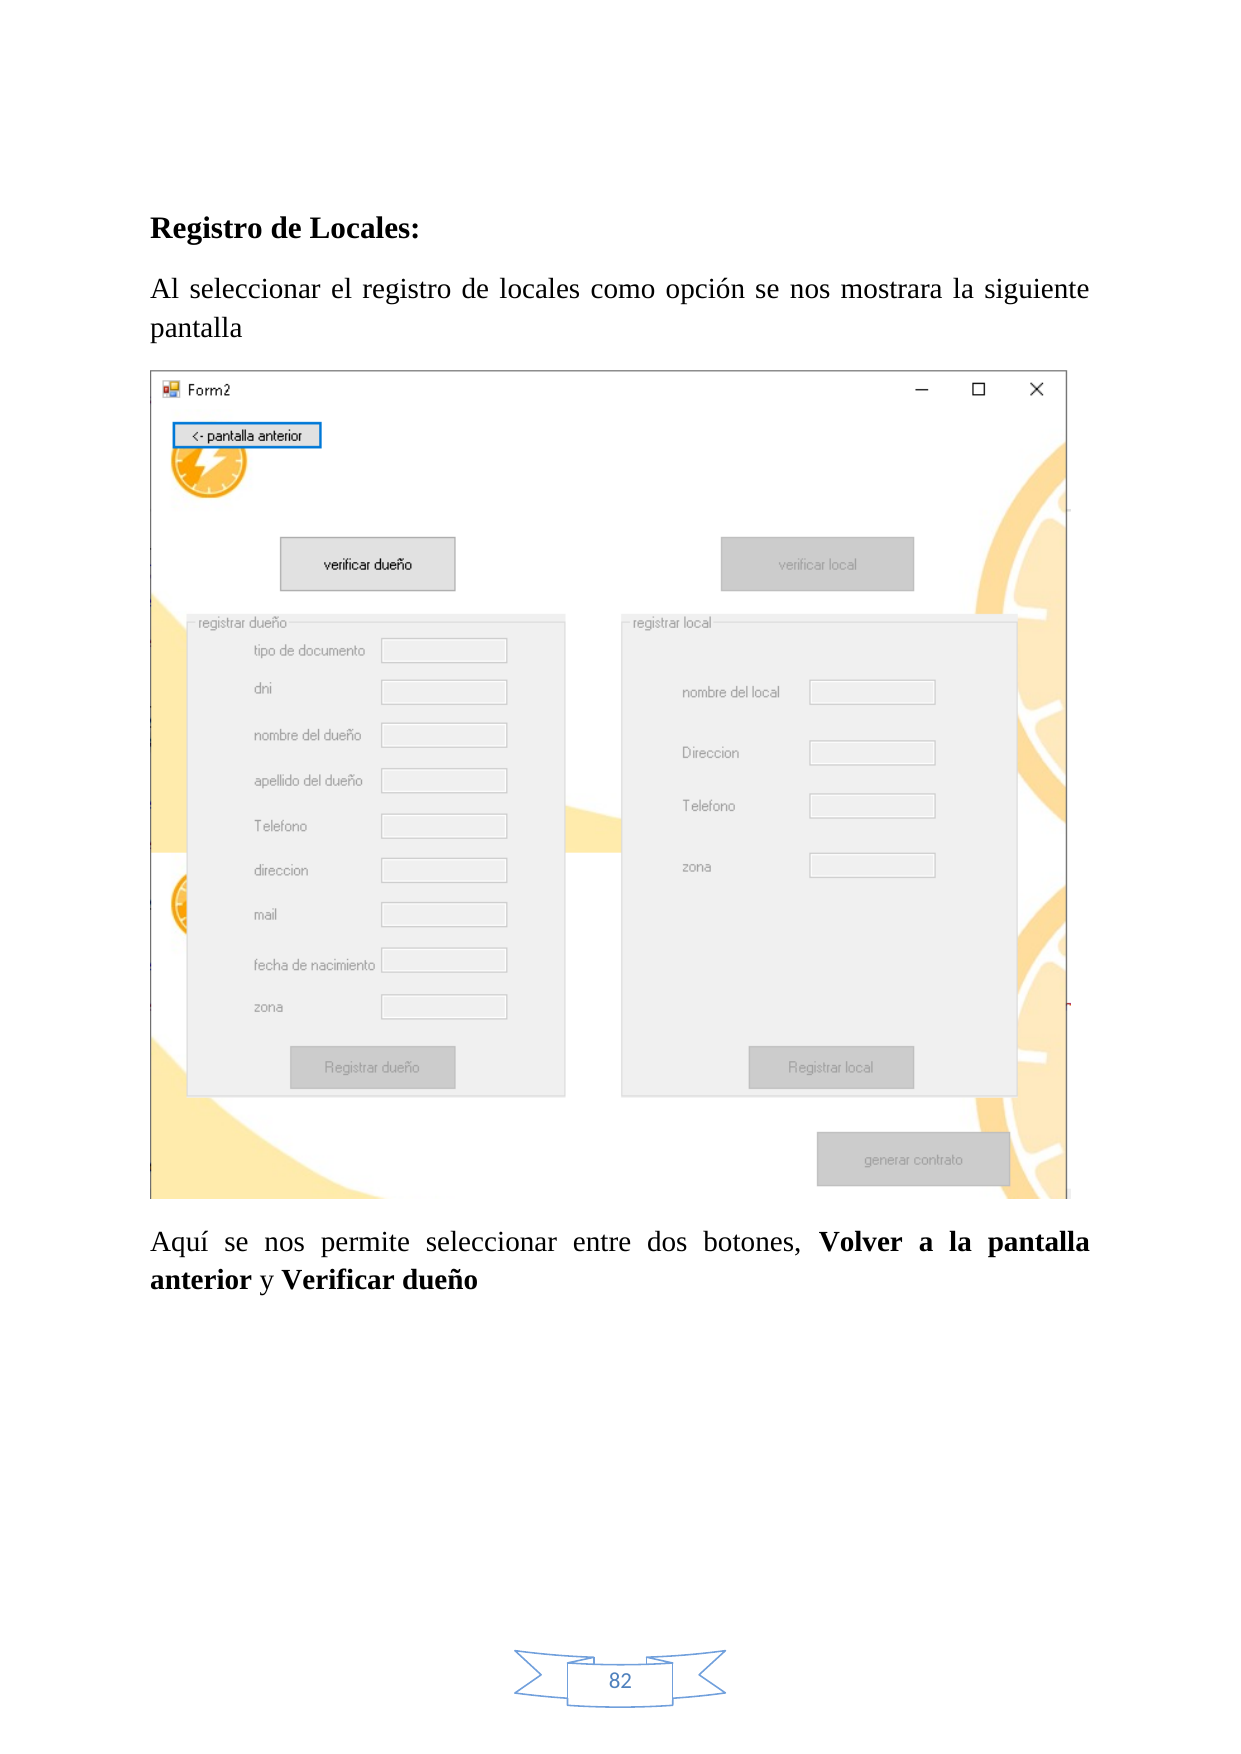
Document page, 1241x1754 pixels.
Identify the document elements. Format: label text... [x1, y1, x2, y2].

picture [150, 369, 1071, 1199]
text Registro de Locales: [150, 209, 1090, 245]
text Al seleccionar el registro de locales como opción se nos mostrara la siguiente pantalla [150, 271, 1090, 343]
text Aquí se nos permite seleccionar entre dos botones, Volver a la pantalla anterior y Verificar dueño [150, 1224, 1090, 1296]
